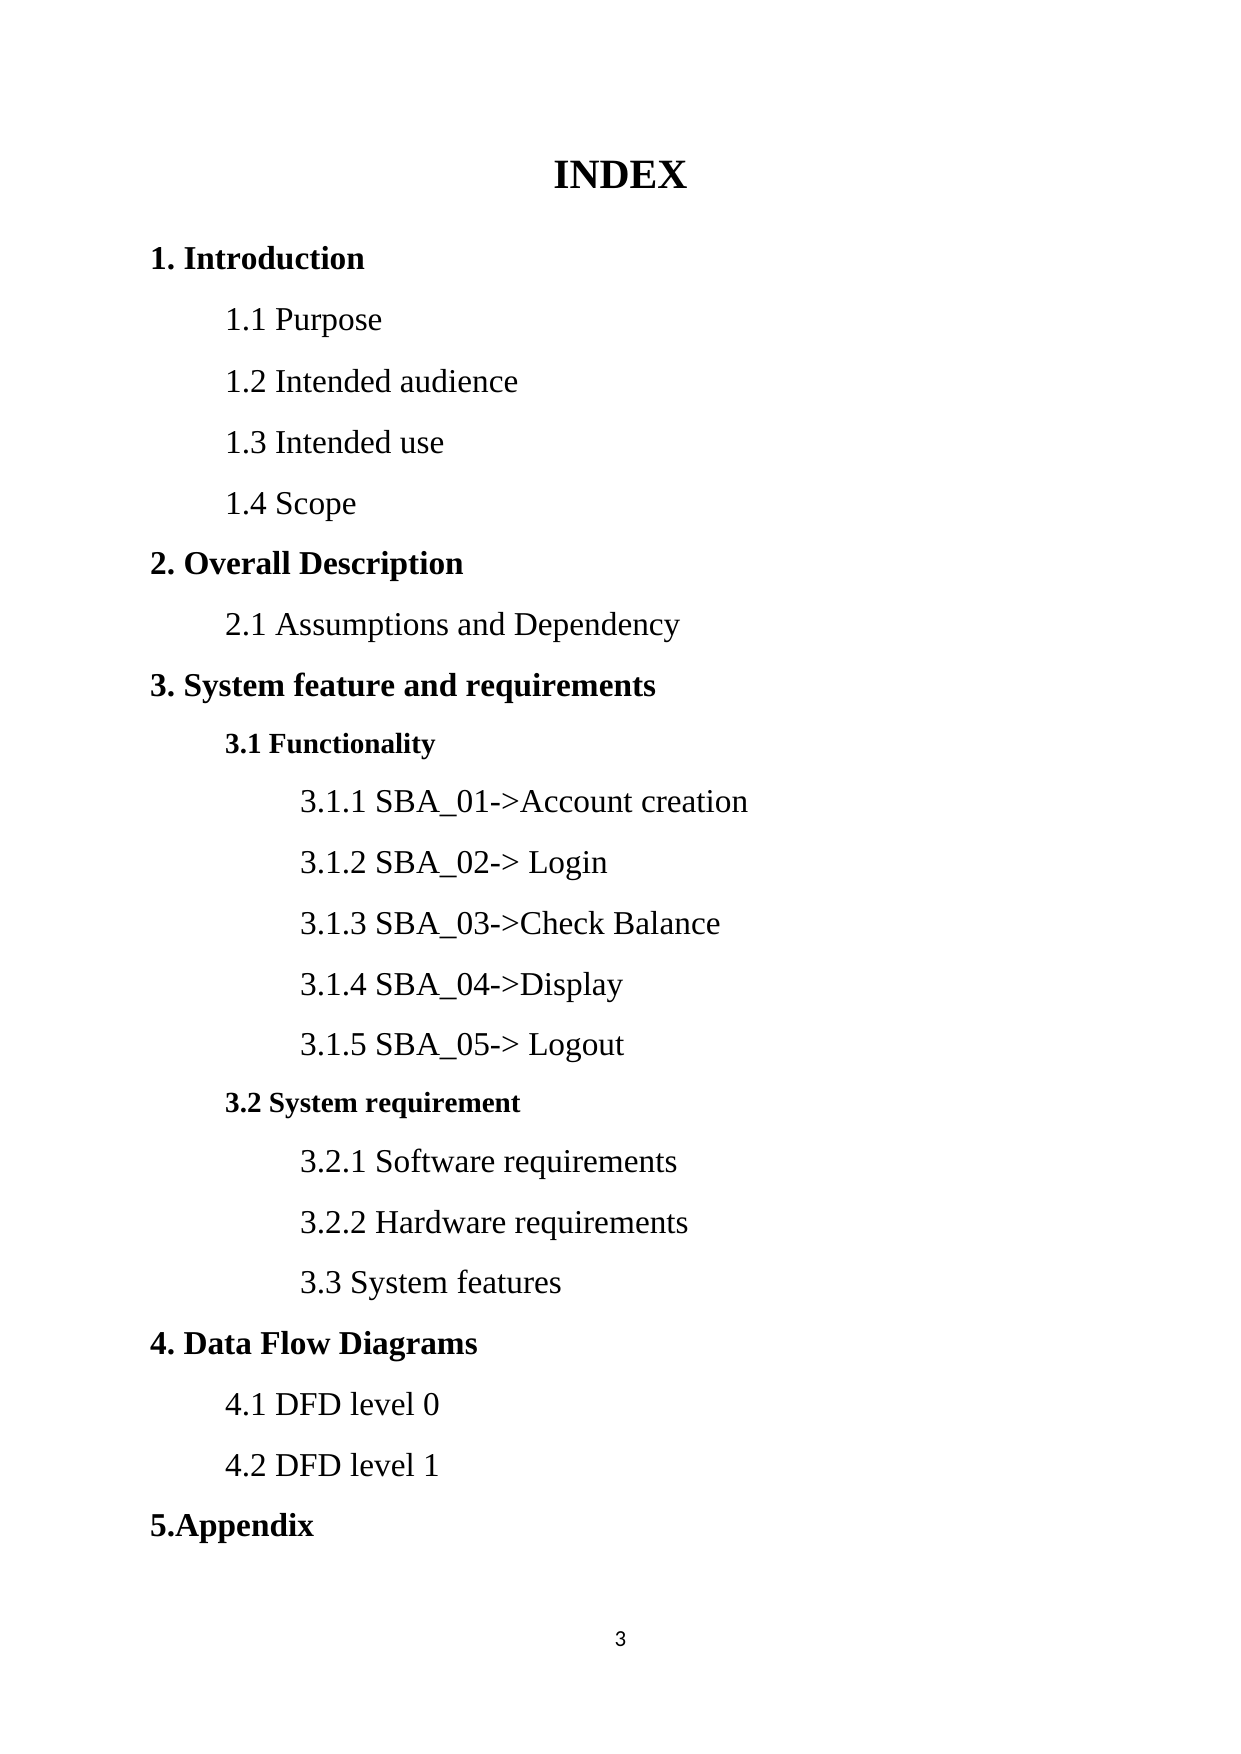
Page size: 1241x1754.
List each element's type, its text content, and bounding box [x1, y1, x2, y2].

text 4.1 DFD level 0 [150, 1384, 1090, 1423]
text 3.3 System features [150, 1263, 1090, 1301]
text 3. System feature and requirements [150, 665, 1090, 703]
text 3.1.3 SBA_03->Check Balance [150, 903, 1090, 942]
text 4.2 DFD level 1 [150, 1445, 1090, 1483]
text 3.1.1 SBA_01->Account creation [150, 782, 1090, 820]
text 5.Appendix [150, 1506, 1090, 1544]
text 3.1.2 SBA_02-> Login [150, 842, 1090, 881]
text 1.3 Intended use [150, 422, 1090, 461]
text 1.2 Intended audience [150, 361, 1090, 400]
text 4. Data Flow Diagrams [150, 1323, 1090, 1362]
text 1.4 Scope [150, 483, 1090, 521]
text 3.2 System requirement [150, 1085, 1090, 1119]
text 3.1 Functionality [150, 726, 1090, 759]
text 2. Overall Description [150, 544, 1090, 582]
text 1. Introduction [150, 238, 1090, 277]
text 3.1.5 SBA_05-> Logout [150, 1025, 1090, 1063]
text 3.2.1 Software requirements [150, 1141, 1090, 1180]
text 1.1 Purpose [150, 299, 1090, 338]
text 3.1.4 SBA_04->Display [150, 964, 1090, 1002]
text INDEX [150, 150, 1090, 198]
text 2.1 Assumptions and Dependency [150, 604, 1090, 643]
text 3.2.2 Hardware requirements [150, 1202, 1090, 1240]
